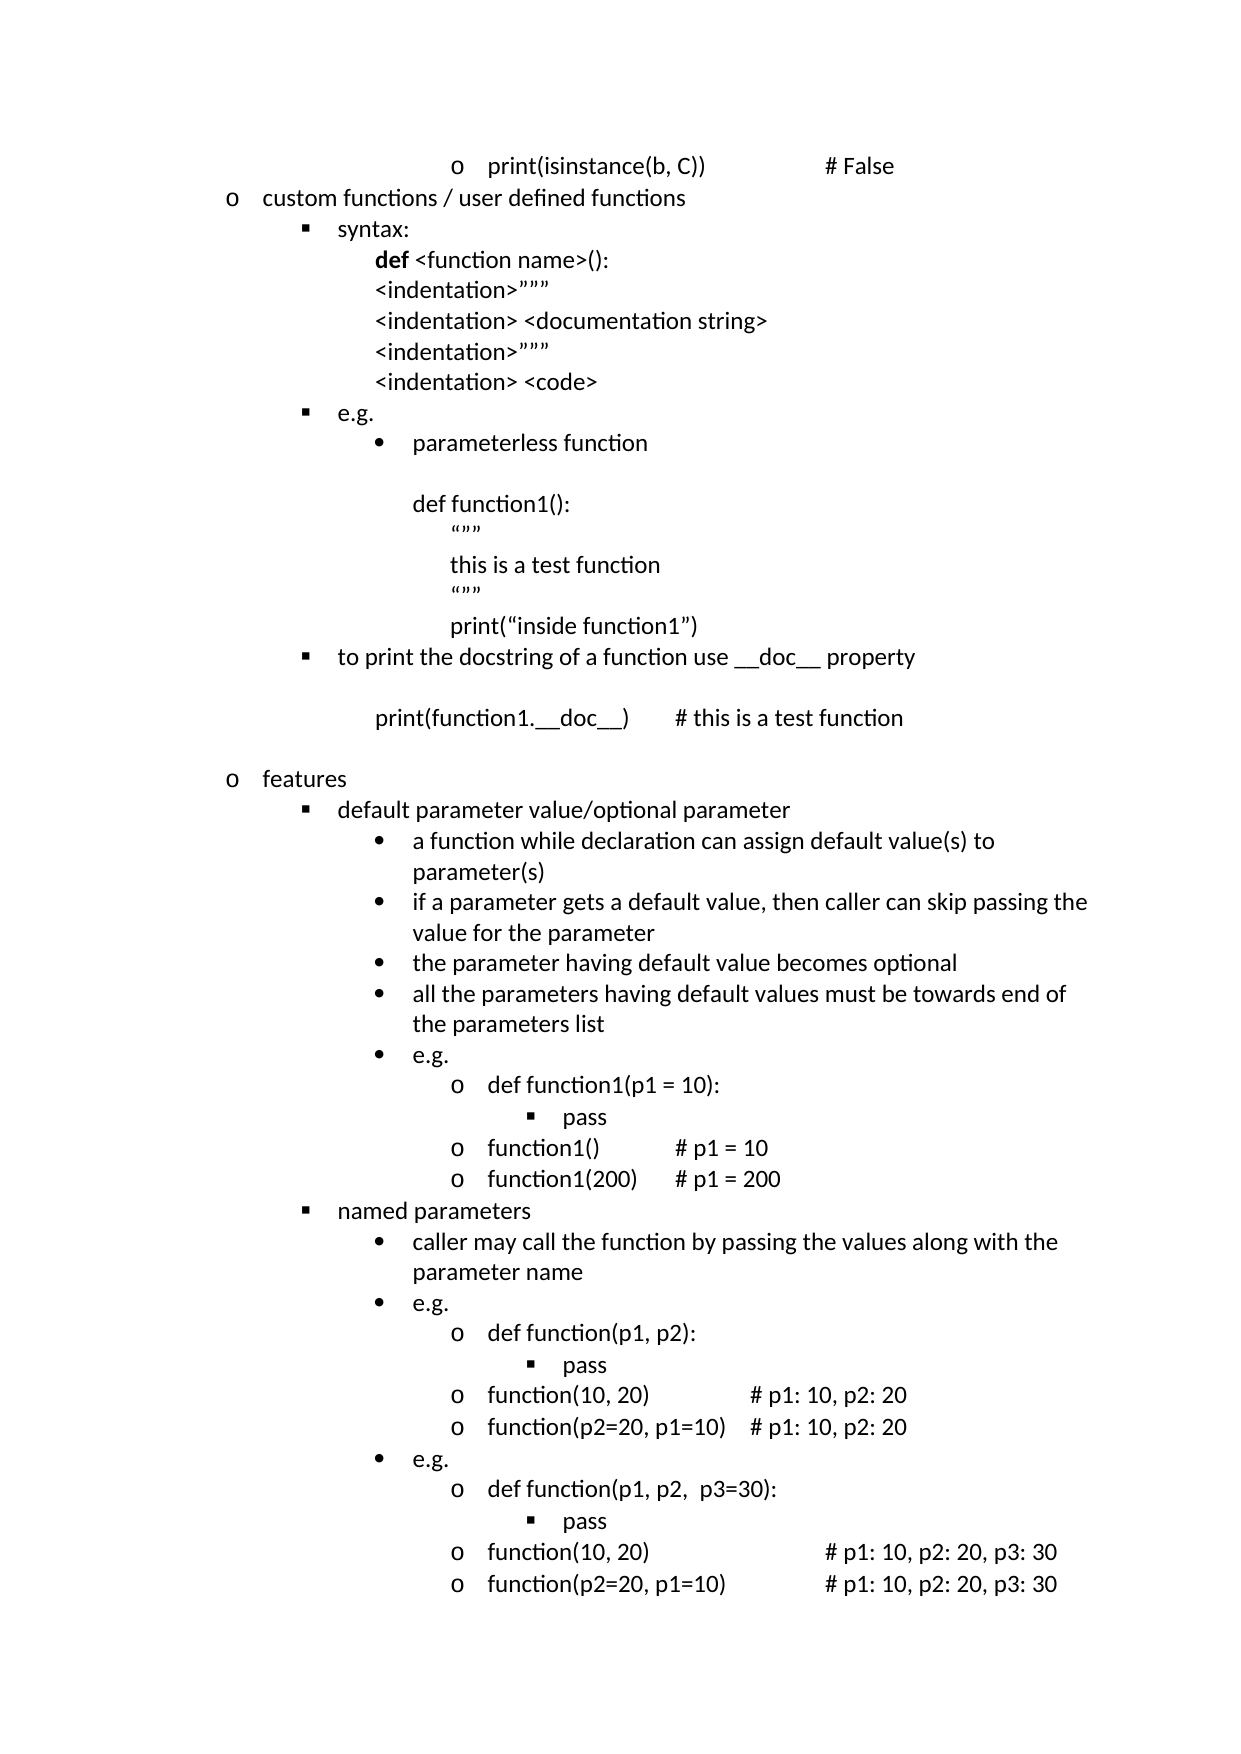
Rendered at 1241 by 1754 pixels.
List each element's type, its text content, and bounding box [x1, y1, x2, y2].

list e.g. [375, 1039, 1090, 1069]
list the parameter having default value becomes optional [375, 947, 1090, 978]
list function(p2=20, p1=10) # p1: 10, p2: 20, p3: 30 [450, 1568, 1090, 1599]
list pass [525, 1349, 1090, 1379]
list syntax: [300, 213, 1090, 244]
list function(p2=20, p1=10) # p1: 10, p2: 20 [450, 1411, 1090, 1443]
list e.g. [375, 1287, 1090, 1317]
text <indentation>””” [375, 336, 1090, 366]
text def function1(): [412, 488, 1090, 519]
list function(10, 20) # p1: 10, p2: 20, p3: 30 [450, 1536, 1090, 1568]
list e.g. [300, 397, 1090, 427]
text <indentation>””” [375, 274, 1090, 305]
list if a parameter gets a default value, then caller can skip passing the value for the parameter [375, 886, 1090, 947]
list parameterless function [375, 427, 1090, 458]
text this is a test function [412, 549, 1090, 580]
list def function1(p1 = 10): [450, 1069, 1090, 1101]
text <indentation> <code> [375, 366, 1090, 397]
text <indentation> <documentation string> [375, 305, 1090, 336]
list def function(p1, p2, p3=30): [450, 1474, 1090, 1505]
list caller may call the function by passing the values along with the parameter name [375, 1226, 1090, 1287]
list function(10, 20) # p1: 10, p2: 20 [450, 1379, 1090, 1411]
list default parameter value/optional parameter [300, 795, 1090, 825]
list def function(p1, p2): [450, 1317, 1090, 1349]
list e.g. [375, 1443, 1090, 1474]
list function1(200) # p1 = 200 [450, 1163, 1090, 1195]
list a function while declaration can assign default value(s) to parameter(s) [375, 825, 1090, 886]
list pass [525, 1101, 1090, 1132]
list all the parameters having default values must be towards end of the parameters list [375, 978, 1090, 1039]
list named parameters [300, 1195, 1090, 1226]
text “”” [412, 519, 1090, 549]
text “”” [412, 580, 1090, 610]
list features [225, 763, 1090, 795]
list print(isinstance(b, C)) # False [450, 150, 1090, 182]
text print(“inside function1”) [375, 610, 1090, 641]
text print(function1.__doc__) # this is a test function [375, 702, 1090, 732]
list pass [525, 1505, 1090, 1536]
list to print the docstring of a function use __doc__ property [300, 641, 1090, 671]
list custom functions / user defined functions [225, 182, 1090, 213]
text def <function name>(): [375, 244, 1090, 274]
list function1() # p1 = 10 [450, 1132, 1090, 1163]
